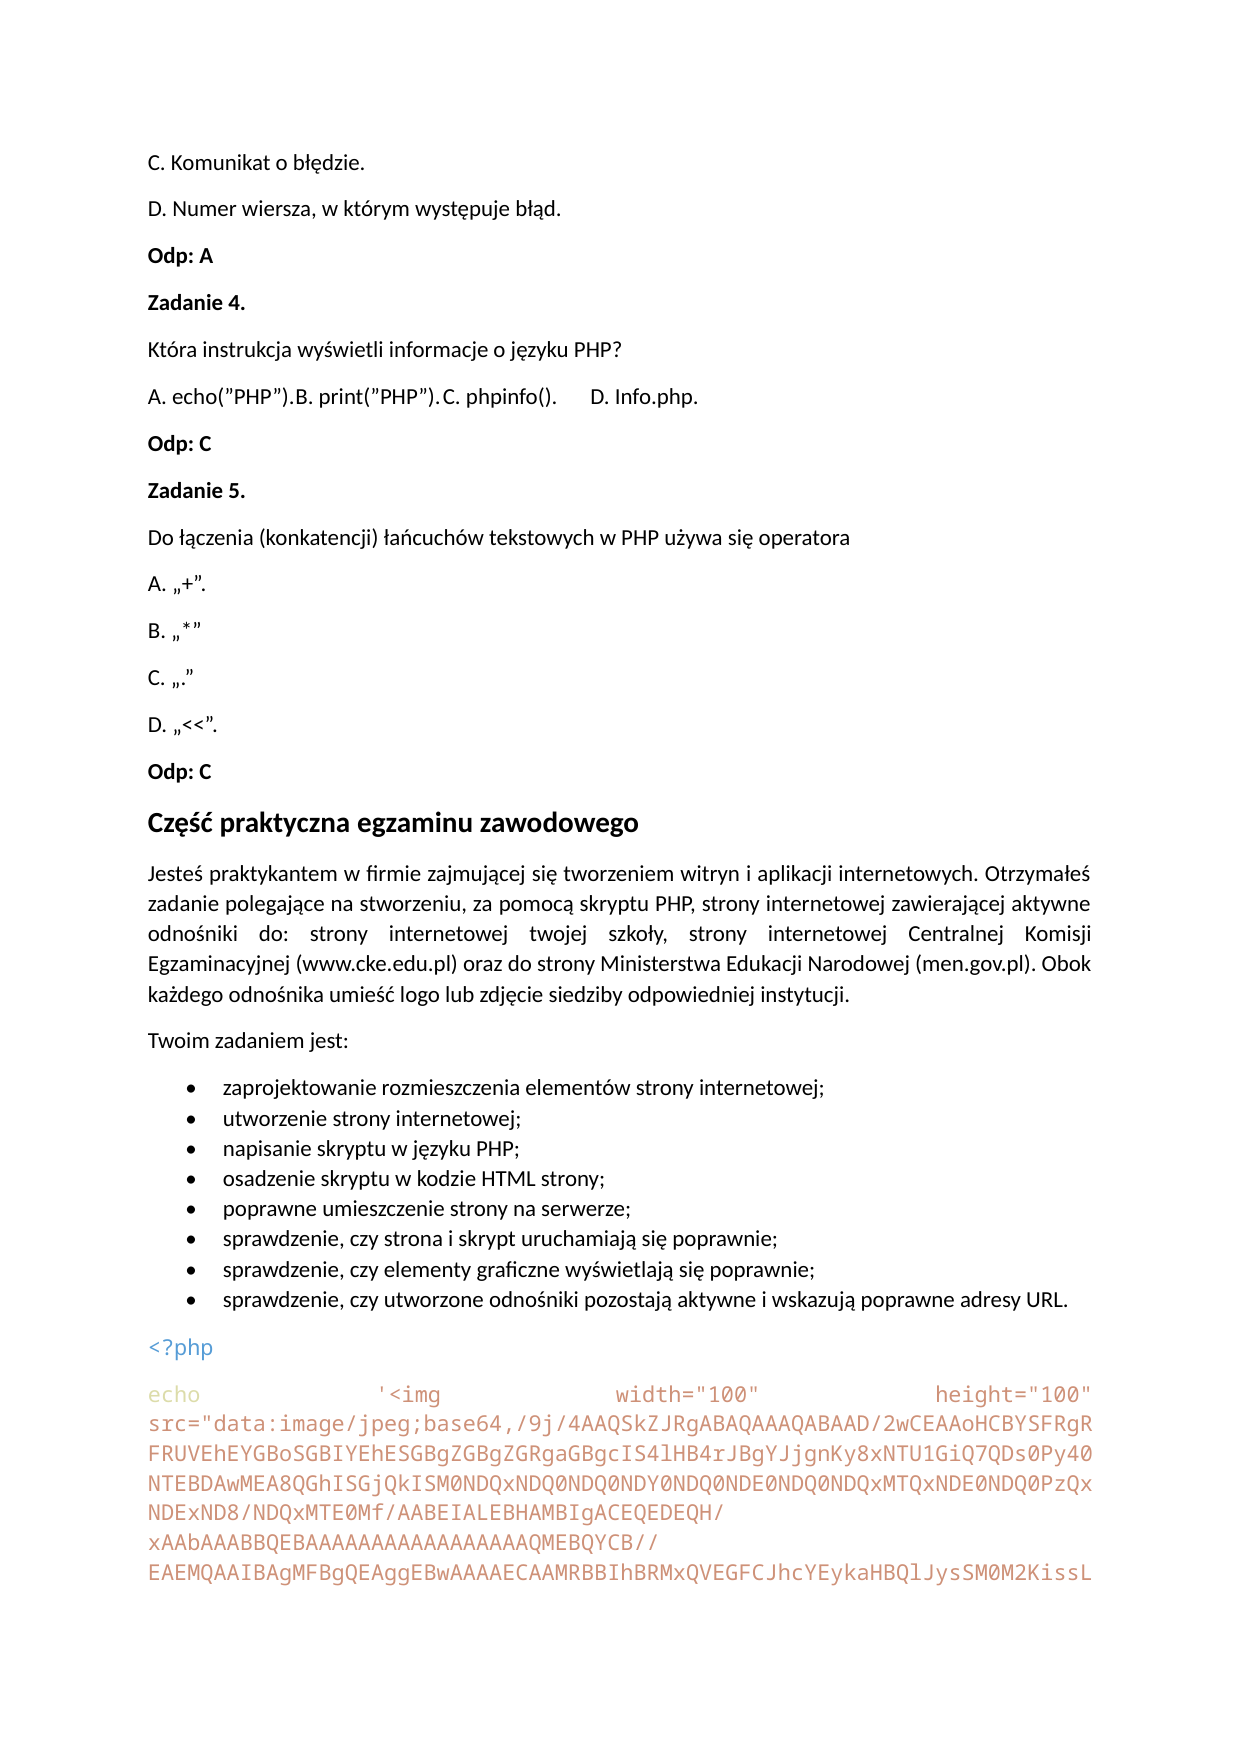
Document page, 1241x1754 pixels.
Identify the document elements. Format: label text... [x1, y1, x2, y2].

text <?php [148, 1332, 1093, 1362]
text Odp: C [148, 757, 1093, 785]
text Do łączenia (konkatencji) łańcuchów tekstowych w PHP używa się operatora [148, 523, 1093, 551]
text D. „<<”. [148, 710, 1093, 738]
list sprawdzenie, czy utworzone odnośniki pozostają aktywne i wskazują poprawne adresy URL. [185, 1285, 1093, 1313]
text C. Komunikat o błędzie. [148, 148, 1093, 176]
text Jesteś praktykantem w firmie zajmującej się tworzeniem witryn i aplikacji internetowych. Otrzymałeś zadanie polegające na stworzeniu, za pomocą skryptu PHP, strony internetowej zawierającej aktywne odnośniki do: strony internetowej twojej szkoły, strony internetowej Centralnej Komisji Egzaminacyjnej (www.cke.edu.pl) oraz do strony Ministerstwa Edukacji Narodowej (men.gov.pl). Obok każdego odnośnika umieść logo lub zdjęcie siedziby odpowiedniej instytucji. [148, 859, 1093, 1008]
list poprawne umieszczenie strony na serwerze; [185, 1194, 1093, 1222]
list utworzenie strony internetowej; [185, 1104, 1093, 1132]
list osadzenie skryptu w kodzie HTML strony; [185, 1164, 1093, 1192]
list napisanie skryptu w języku PHP; [185, 1134, 1093, 1162]
text Zadanie 4. [148, 288, 1093, 316]
text Która instrukcja wyświetli informacje o języku PHP? [148, 335, 1093, 363]
text Odp: C [148, 429, 1093, 457]
text A. „+”. [148, 569, 1093, 597]
list sprawdzenie, czy elementy graficzne wyświetlają się poprawnie; [185, 1255, 1093, 1283]
text Odp: A [148, 241, 1093, 269]
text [148, 1378, 1093, 1586]
text A. echo(”PHP”). B. print(”PHP”). C. phpinfo(). D. Info.php. [148, 382, 1093, 410]
list zaprojektowanie rozmieszczenia elementów strony internetowej; [185, 1073, 1093, 1102]
text D. Numer wiersza, w którym występuje błąd. [148, 194, 1093, 222]
text C. „.” [148, 663, 1093, 691]
text Część praktyczna egzaminu zawodowego [148, 804, 1093, 839]
text Twoim zadaniem jest: [148, 1027, 1093, 1055]
text B. „*” [148, 616, 1093, 644]
text Zadanie 5. [148, 476, 1093, 504]
list sprawdzenie, czy strona i skrypt uruchamiają się poprawnie; [185, 1224, 1093, 1253]
